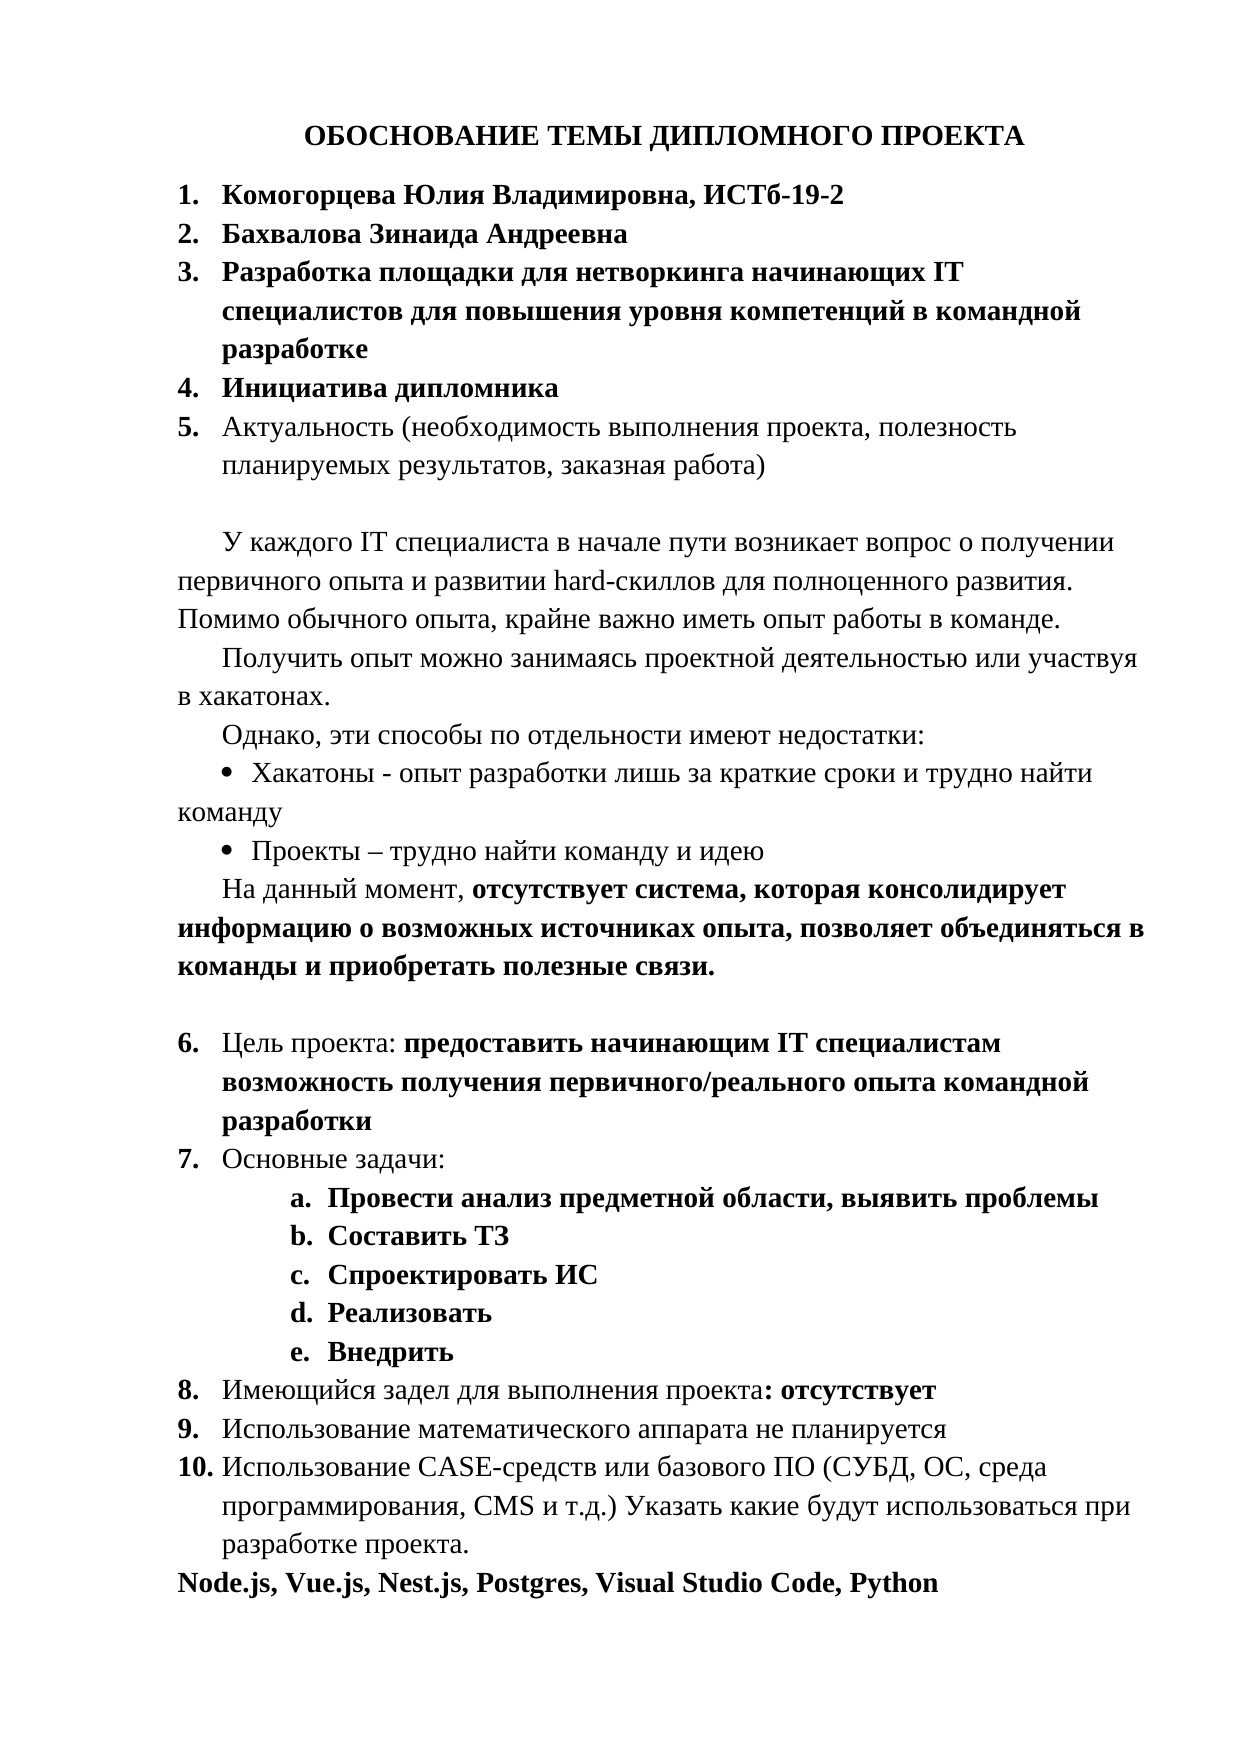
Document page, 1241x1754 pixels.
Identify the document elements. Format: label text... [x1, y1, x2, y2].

list Проекты – трудно найти команду и идею [177, 833, 1152, 866]
list Хакатоны - опыт разработки лишь за краткие сроки и трудно найти команду [177, 756, 1152, 828]
list Спроектировать ИС [290, 1257, 1152, 1290]
list Бахвалова Зинаида Андреевна [177, 216, 1152, 249]
list У каждого IT специалиста в начале пути возникает вопрос о получении первичного опыта и развитии hard-скиллов для полноценного развития. Помимо обычного опыта, крайне важно иметь опыт работы в команде. [177, 524, 1152, 635]
text ОБОСНОВАНИЕ ТЕМЫ ДИПЛОМНОГО ПРОЕКТА [177, 118, 1152, 152]
list Разработка площадки для нетворкинга начинающих IT специалистов для повышения уровня компетенций в командной разработке [177, 254, 1152, 365]
list Основные задачи: [177, 1141, 1152, 1175]
list Цель проекта: предоставить начинающим IT специалистам возможность получения первичного/реального опыта командной разработки [177, 1026, 1152, 1136]
list На данный момент, отсутствует система, которая консолидирует информацию о возможных источниках опыта, позволяет объединяться в команды и приобретать полезные связи. [177, 871, 1152, 982]
list Составить ТЗ [290, 1218, 1152, 1252]
list Использование CASE-средств или базового ПО (СУБД, ОС, среда программирования, CMS и т.д.) Указать какие будут использоваться при разработке проекта. [177, 1449, 1152, 1560]
list Имеющийся задел для выполнения проекта: отсутствует [177, 1372, 1152, 1406]
list Использование математического аппарата не планируется [177, 1411, 1152, 1444]
list Node.js, Vue.js, Nest.js, Postgres, Visual Studio Code, Python [177, 1565, 1152, 1599]
list Комогорцева Юлия Владимировна, ИСТб-19-2 [177, 177, 1152, 211]
list Провести анализ предметной области, выявить проблемы [290, 1180, 1152, 1213]
list Реализовать [290, 1295, 1152, 1329]
list Инициатива дипломника [177, 370, 1152, 404]
list Получить опыт можно занимаясь проектной деятельностью или участвуя в хакатонах. [177, 640, 1152, 712]
list Однако, эти способы по отдельности имеют недостатки: [177, 717, 1152, 751]
list Актуальность (необходимость выполнения проекта, полезность планируемых результатов, заказная работа) [177, 409, 1152, 481]
list Внедрить [290, 1334, 1152, 1367]
